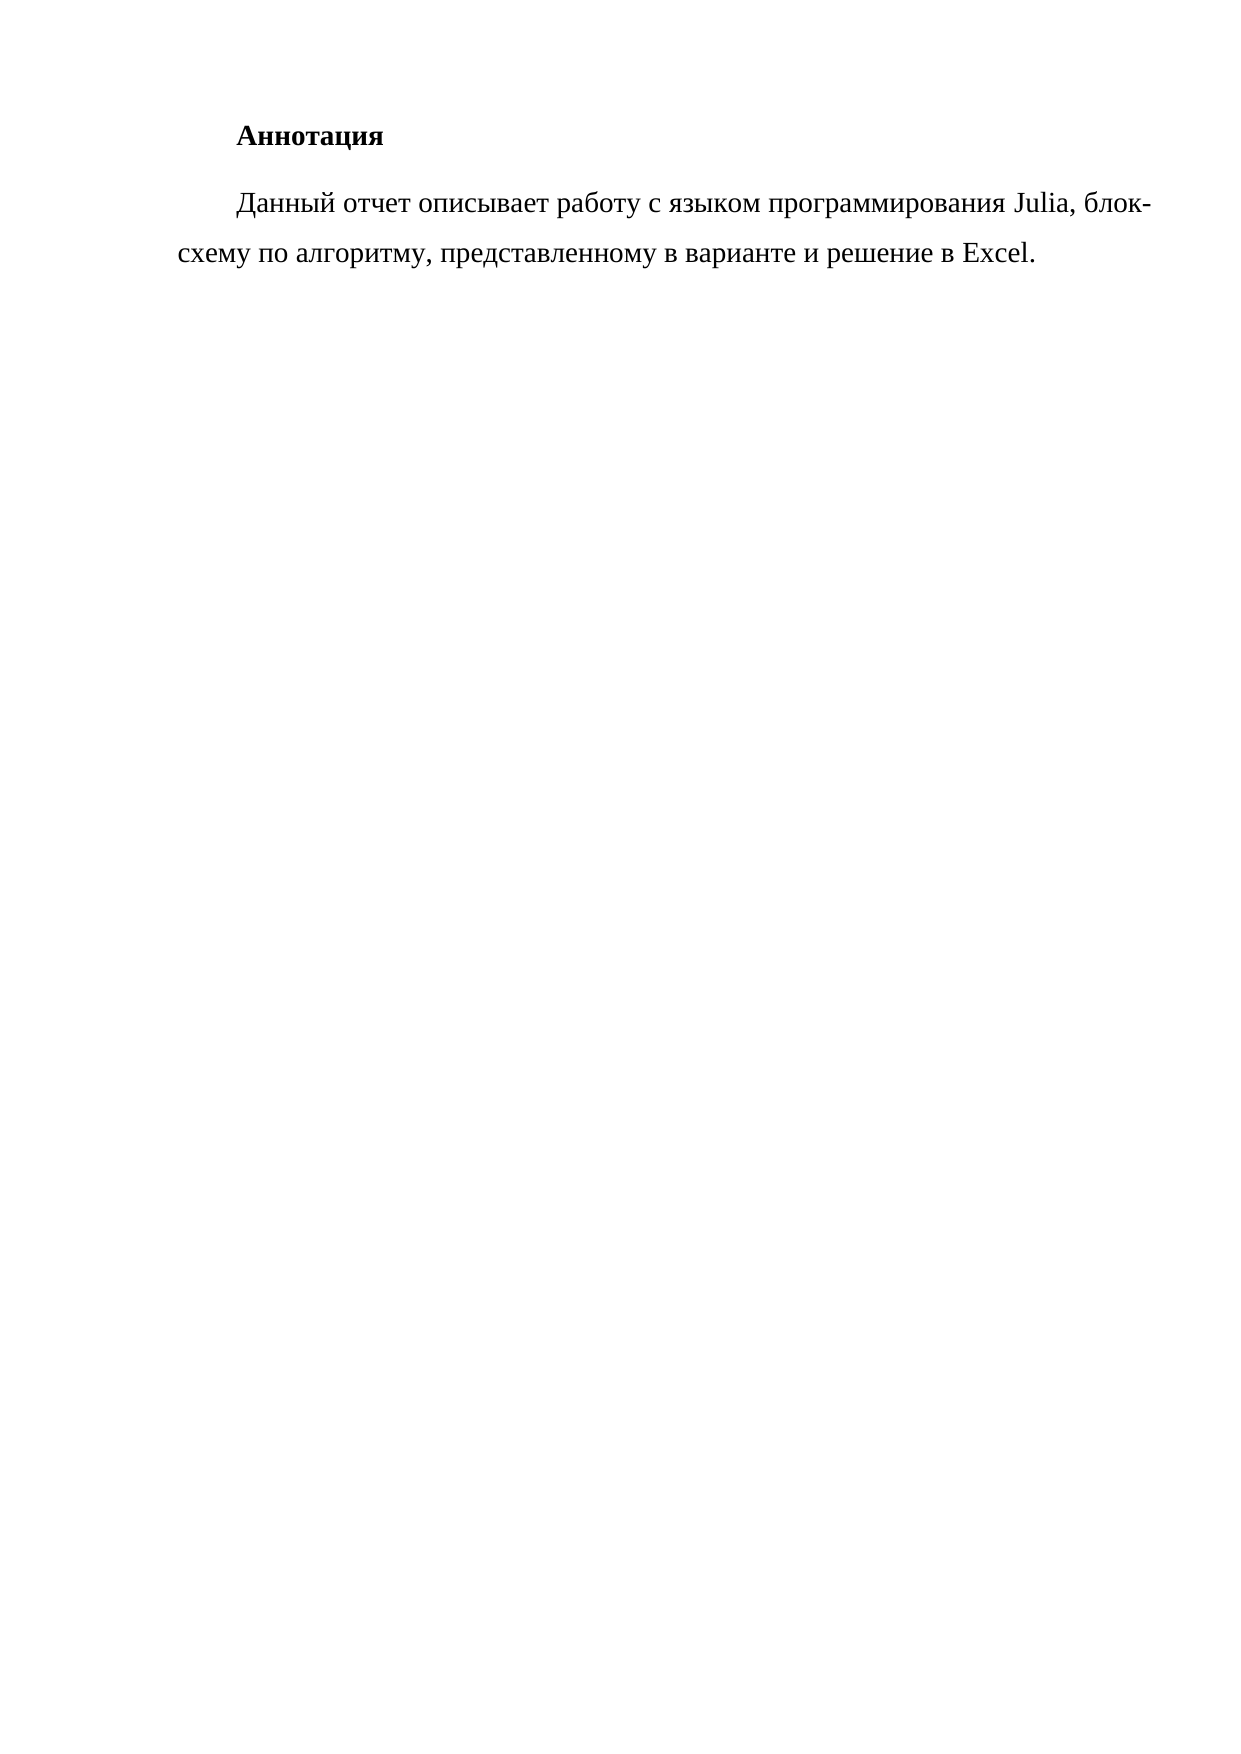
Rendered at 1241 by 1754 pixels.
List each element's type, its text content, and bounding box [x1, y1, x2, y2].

text Данный отчет описывает работу с языком программирования Julia, блок-схему по алгоритму, представленному в варианте и решение в Excel. [177, 185, 1152, 269]
text Аннотация [177, 118, 1152, 152]
